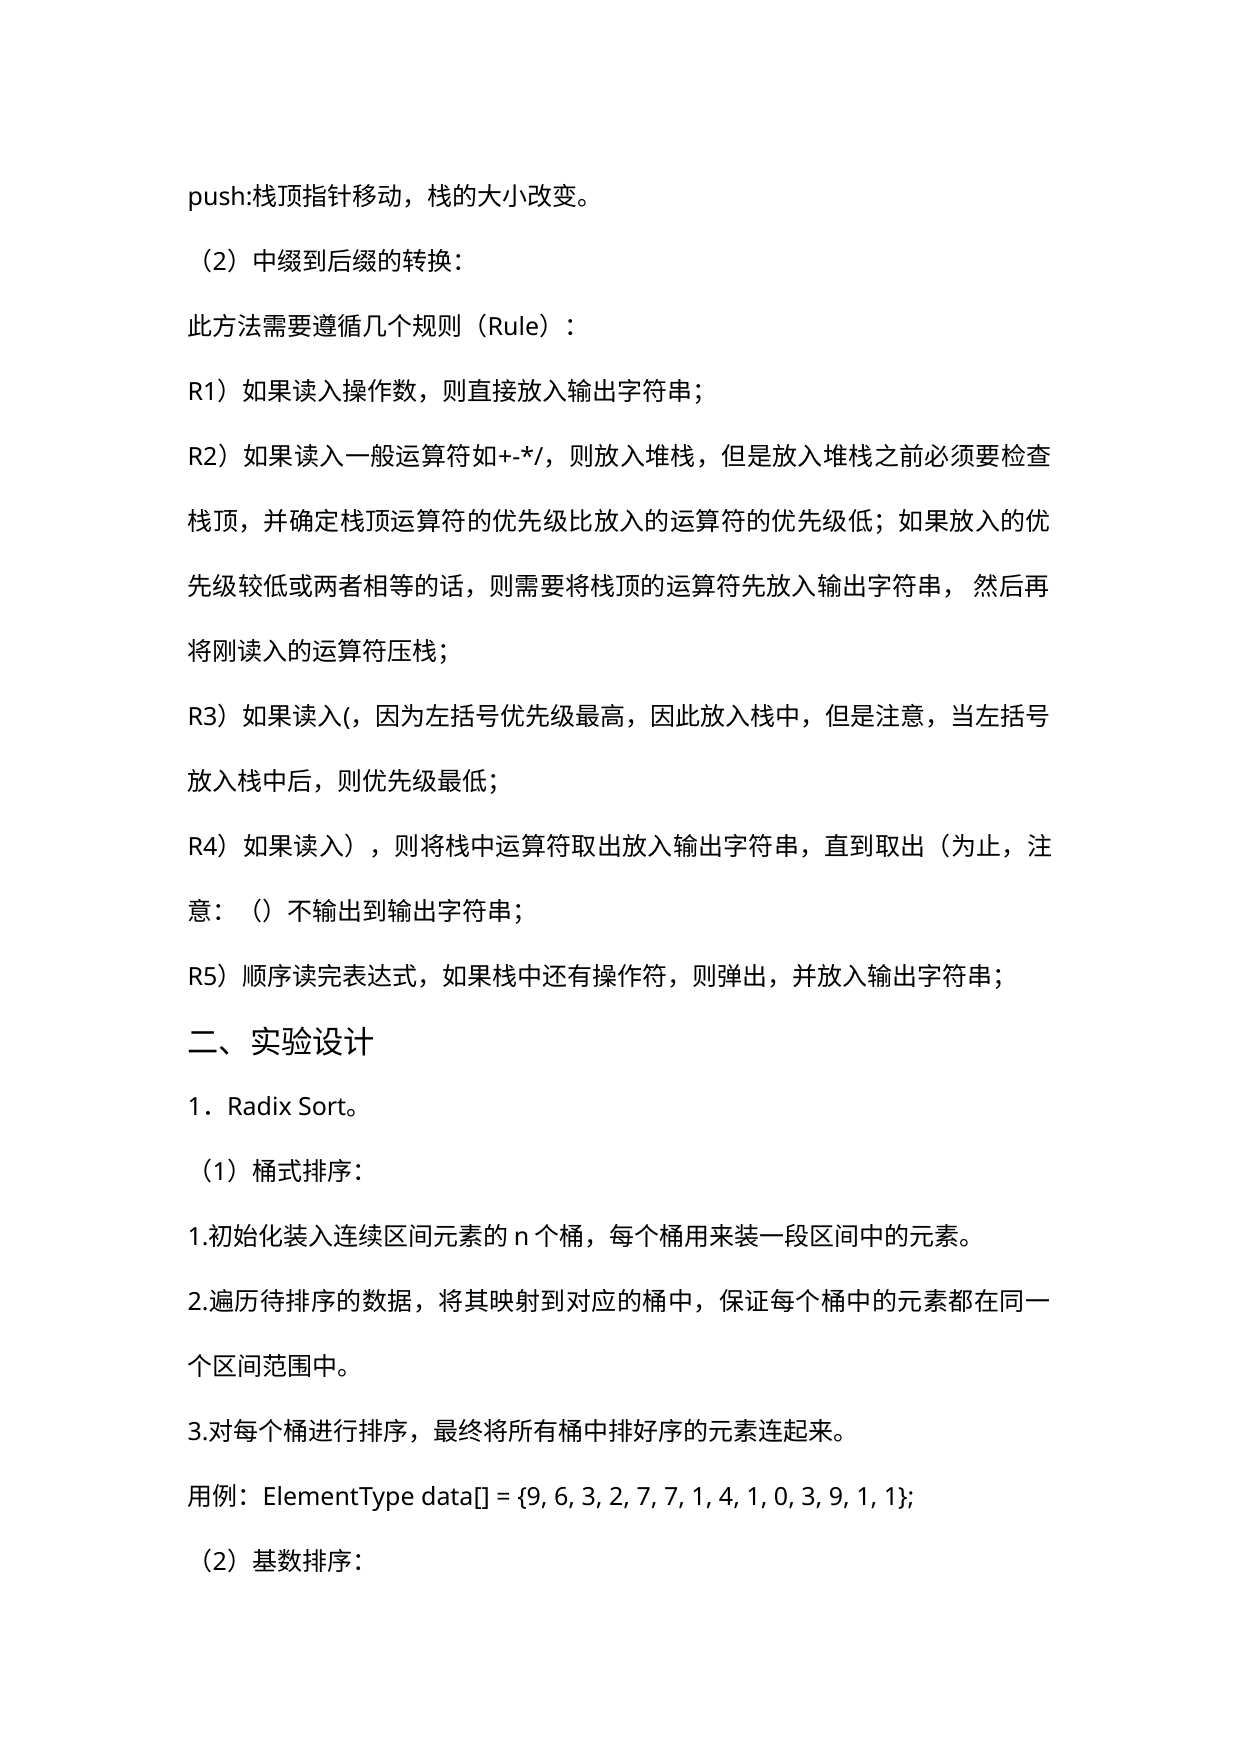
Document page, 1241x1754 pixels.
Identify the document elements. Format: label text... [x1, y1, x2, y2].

text R5）顺序读完表达式，如果栈中还有操作符，则弹出，并放入输出字符串； [187, 942, 1053, 1007]
text 2.遍历待排序的数据，将其映射到对应的桶中，保证每个桶中的元素都在同一个区间范围中。 [187, 1267, 1053, 1397]
text 1．Radix Sort。 [187, 1072, 1053, 1137]
text （2）中缀到后缀的转换： [187, 227, 1053, 292]
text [187, 162, 1053, 227]
text R4）如果读入），则将栈中运算符取出放入输出字符串，直到取出（为止，注意：（）不输出到输出字符串； [187, 812, 1053, 942]
text 1.初始化装入连续区间元素的n个桶，每个桶用来装一段区间中的元素。 [187, 1202, 1053, 1267]
text 此方法需要遵循几个规则（Rule）： [187, 292, 1053, 357]
text 用例：ElementType data[] = {9, 6, 3, 2, 7, 7, 1, 4, 1, 0, 3, 9, 1, 1}; [187, 1462, 1053, 1527]
text R1）如果读入操作数，则直接放入输出字符串； [187, 357, 1053, 422]
text R3）如果读入(，因为左括号优先级最高，因此放入栈中，但是注意，当左括号放入栈中后，则优先级最低； [187, 682, 1053, 812]
text 3.对每个桶进行排序，最终将所有桶中排好序的元素连起来。 [187, 1397, 1053, 1462]
text R2）如果读入一般运算符如+-*/，则放入堆栈，但是放入堆栈之前必须要检查栈顶，并确定栈顶运算符的优先级比放入的运算符的优先级低；如果放入的优先级较低或两者相等的话，则需要将栈顶的运算符先放入输出字符串， 然后再将刚读入的运算符压栈； [187, 422, 1053, 682]
text （2）基数排序： [187, 1527, 1053, 1592]
text 二、实验设计 [187, 1007, 1053, 1072]
text （1）桶式排序： [187, 1137, 1053, 1202]
